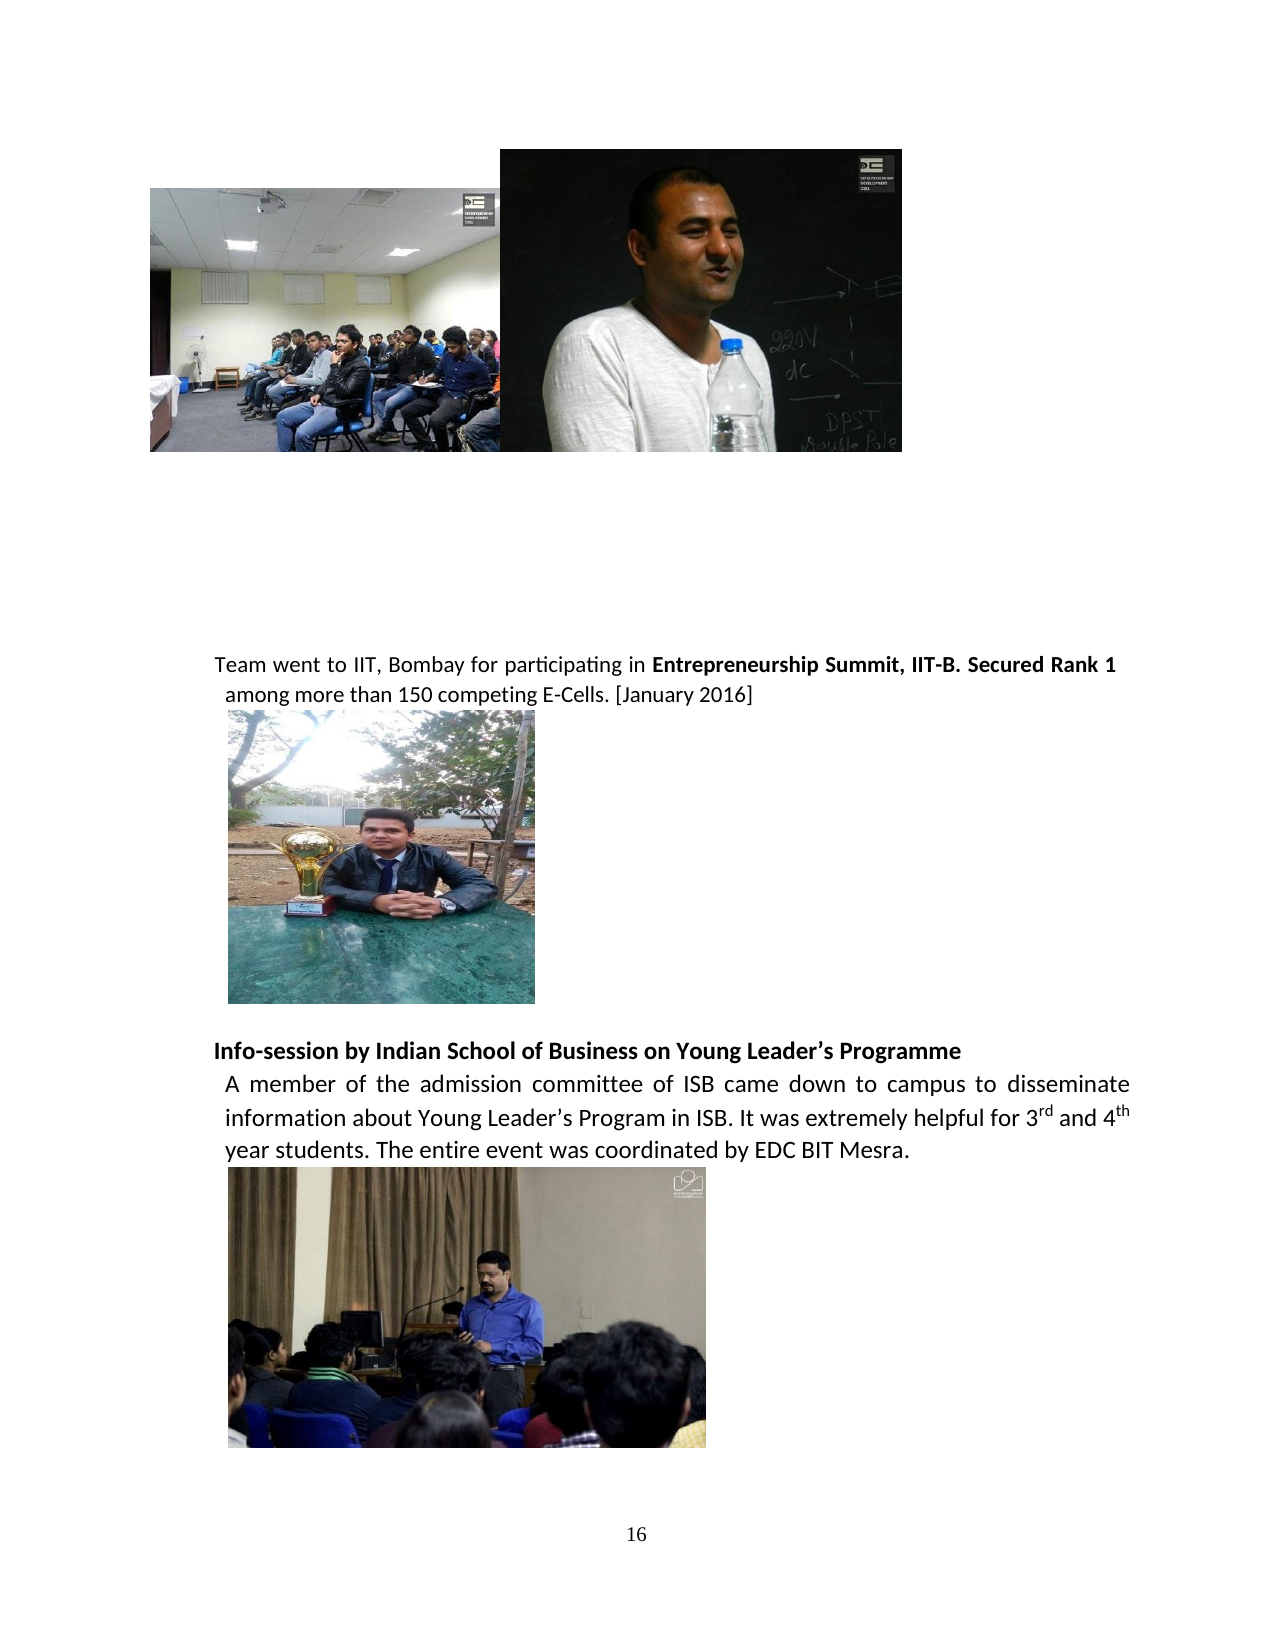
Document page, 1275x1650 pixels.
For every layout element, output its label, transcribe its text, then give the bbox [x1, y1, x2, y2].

picture [228, 1167, 706, 1448]
picture [150, 149, 902, 452]
picture [228, 710, 535, 1004]
text Team went to IIT, Bombay for participating in Entrepreneurship Summit, IIT-B. Secured Rank 1 [187, 650, 1137, 678]
text A member of the admission committee of ISB came down to campus to disseminate information about Young Leader’s Program in ISB. It was extremely helpful for 3rd and 4th year students. The entire event was coordinated by EDC BIT Mesra. [225, 1068, 1130, 1165]
text among more than 150 competing E-Cells. [January 2016] [225, 680, 755, 708]
text Info-session by Indian School of Business on Young Leader’s Programme [187, 1035, 1137, 1066]
